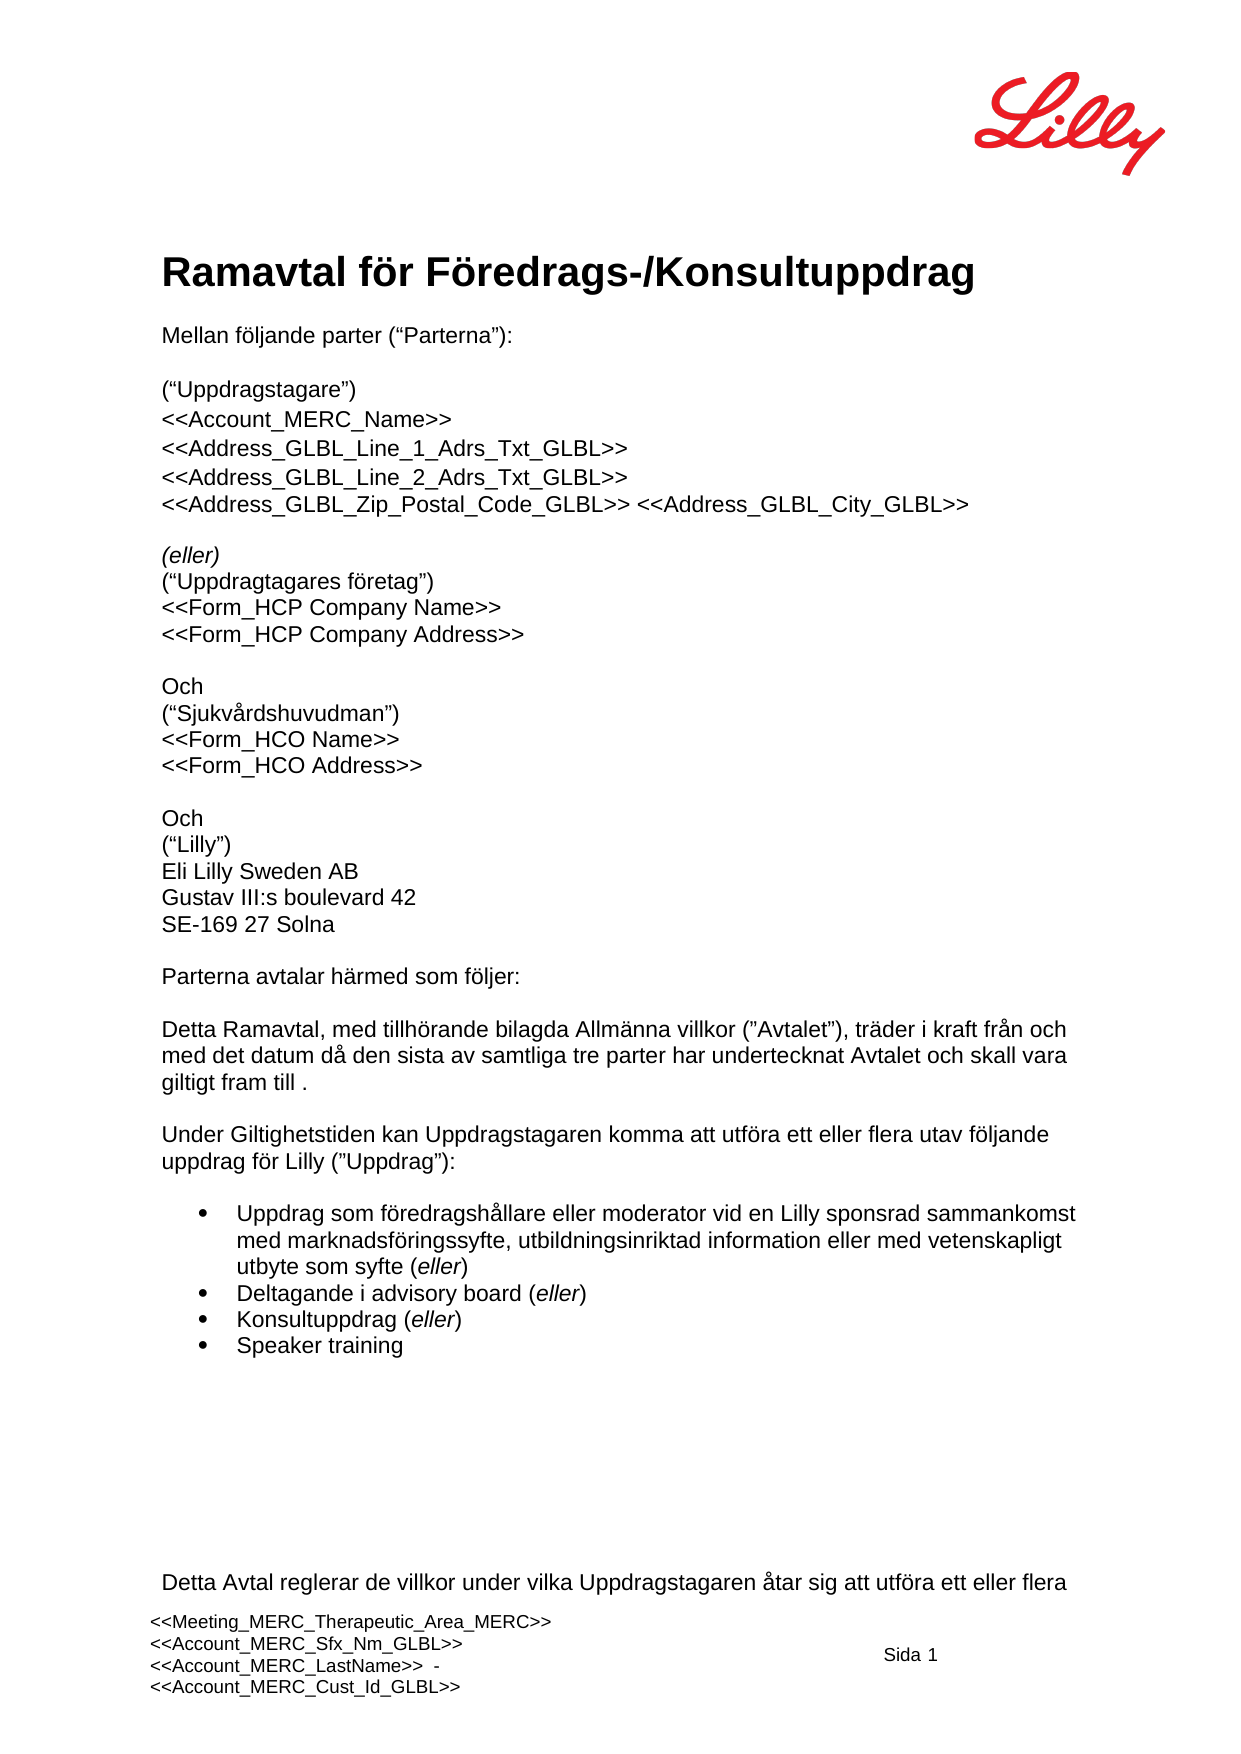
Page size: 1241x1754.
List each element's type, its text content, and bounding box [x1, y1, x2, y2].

picture [974, 72, 1166, 176]
